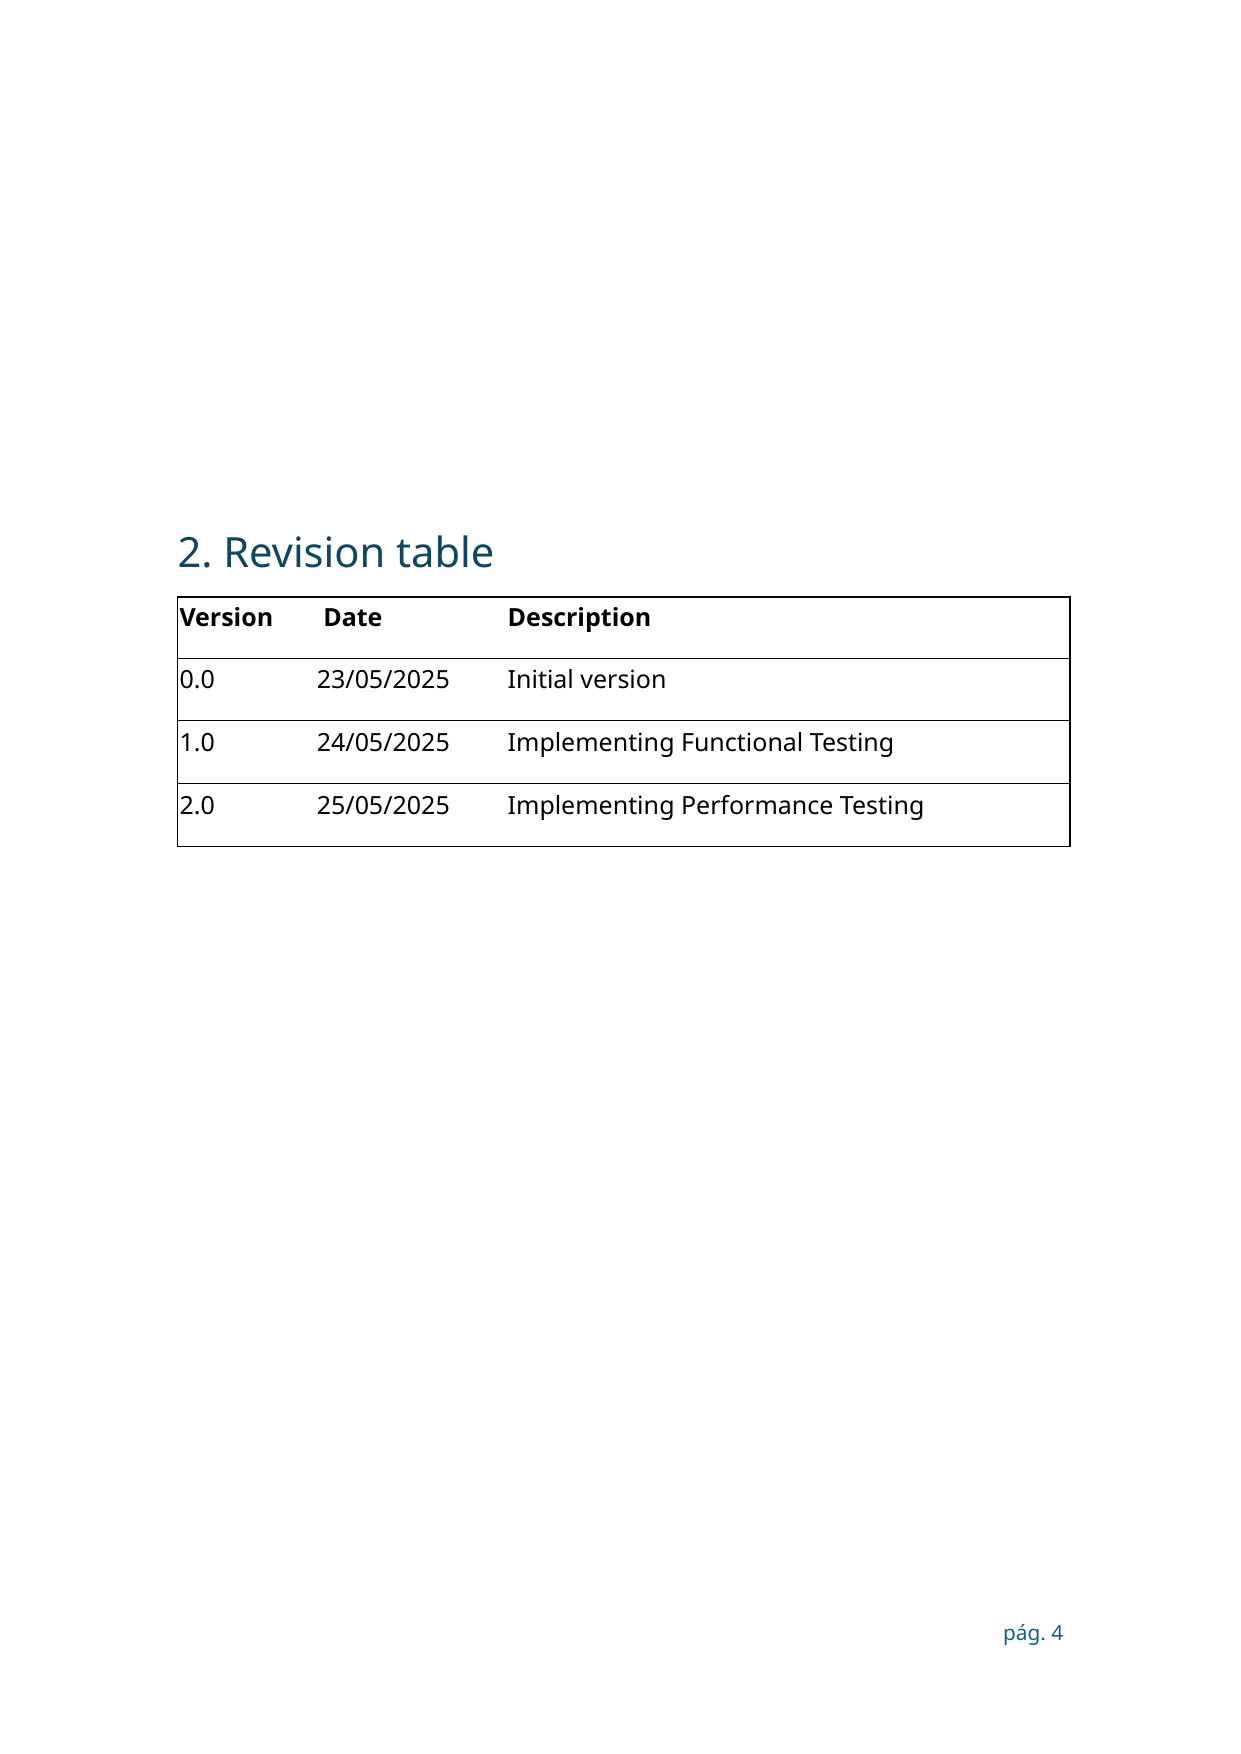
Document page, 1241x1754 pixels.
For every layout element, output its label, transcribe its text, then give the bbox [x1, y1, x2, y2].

table_cell 2.0 [178, 784, 315, 846]
table_cell 23/05/2025 [315, 659, 506, 720]
table_cell Initial version [506, 659, 1069, 720]
table_cell 1.0 [178, 721, 315, 783]
subtitle 2. Revision table [177, 523, 1063, 580]
table_header Description [506, 598, 1069, 658]
table_cell 24/05/2025 [315, 721, 506, 783]
table_header Version [178, 598, 315, 658]
table_cell 25/05/2025 [315, 784, 506, 846]
table_cell Implementing Functional Testing [506, 721, 1069, 783]
table_cell Implementing Performance Testing [506, 784, 1069, 846]
table_header Date [315, 598, 506, 658]
table_cell 0.0 [178, 659, 315, 720]
